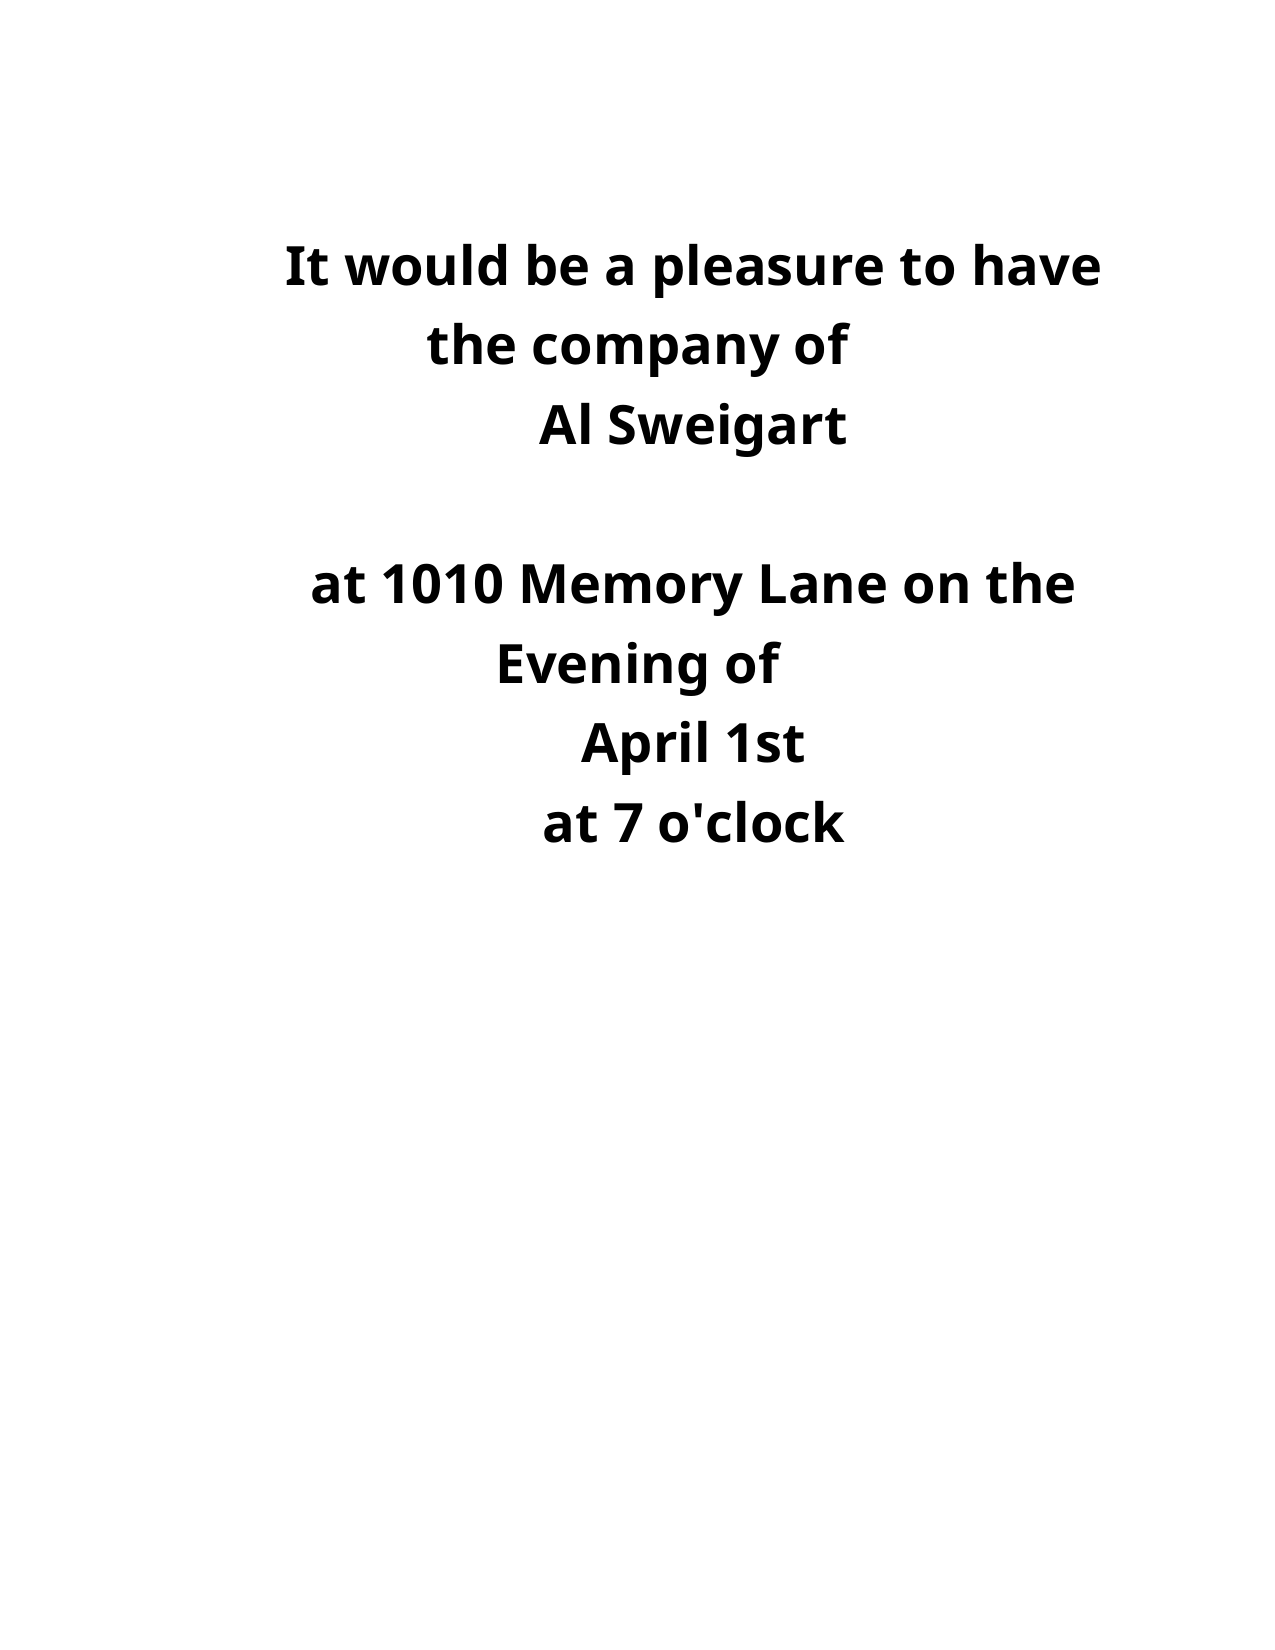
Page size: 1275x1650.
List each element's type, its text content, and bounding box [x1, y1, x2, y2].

text It would be a pleasure to have the company of Al Sweigart at 1010 Memory Lane on the Evening of April 1st at 7 o'clock [148, 148, 1127, 858]
